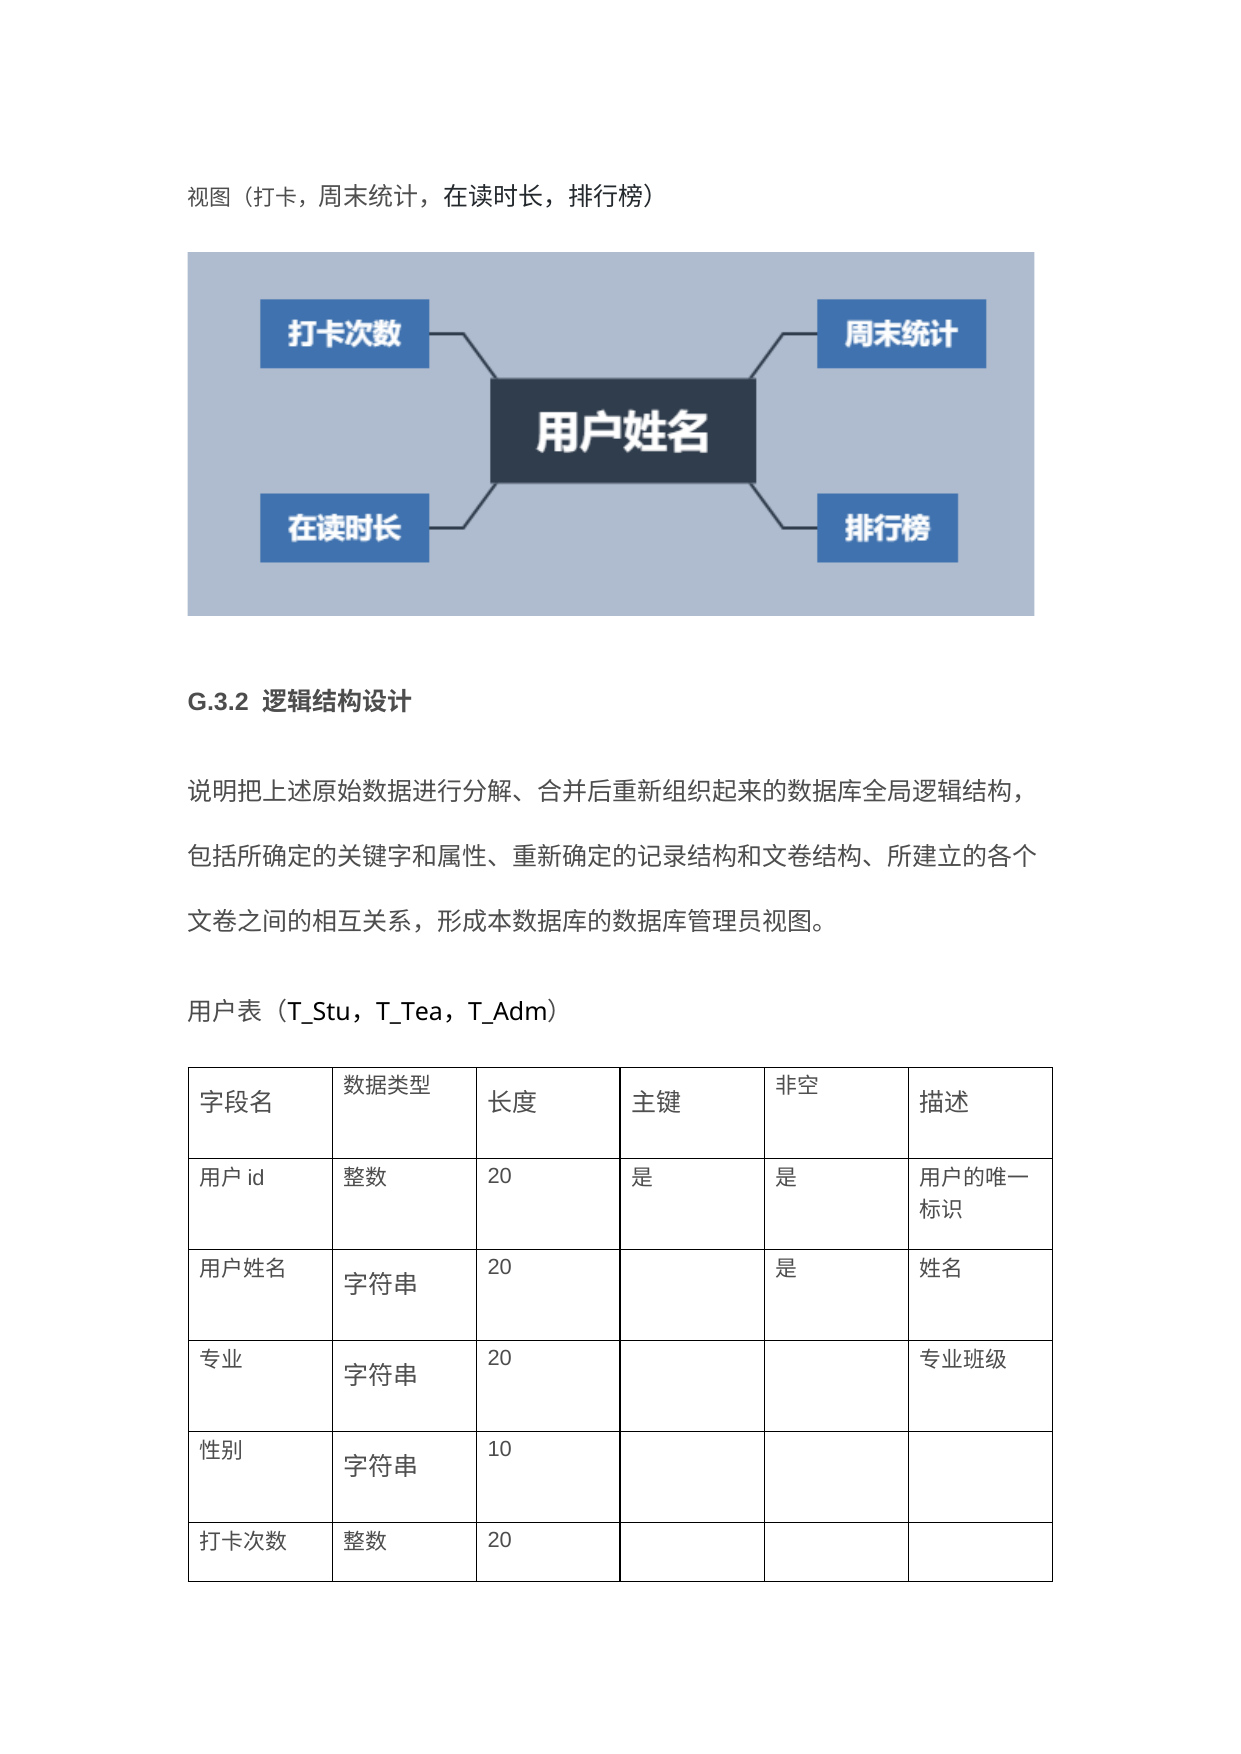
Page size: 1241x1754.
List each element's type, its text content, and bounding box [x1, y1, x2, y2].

picture [187, 252, 1035, 616]
table_cell 20 [477, 1159, 619, 1249]
table_cell [765, 1432, 908, 1522]
table_cell 是 [765, 1250, 908, 1340]
table_cell [621, 1250, 764, 1340]
table_header 字段名 [189, 1068, 332, 1158]
table_cell 专业班级 [909, 1341, 1052, 1431]
table_cell 字符串 [333, 1250, 476, 1340]
table_cell 20 [477, 1341, 619, 1431]
text 用户表（T_Stu，T_Tea，T_Adm） [187, 977, 1053, 1042]
table_cell 是 [765, 1159, 908, 1249]
table_cell [909, 1523, 1052, 1581]
table_cell 10 [477, 1432, 619, 1522]
table_cell [765, 1523, 908, 1581]
text 视图（打卡，周末统计，在读时长，排行榜） [187, 162, 1053, 227]
table_cell 整数 [333, 1523, 476, 1581]
table_cell 专业 [189, 1341, 332, 1431]
table_cell [765, 1341, 908, 1431]
table_header 长度 [477, 1068, 619, 1158]
table_cell [621, 1523, 764, 1581]
table_cell [621, 1432, 764, 1522]
table_cell 是 [621, 1159, 764, 1249]
table_cell 打卡次数 [189, 1523, 332, 1581]
table_cell 用户的唯一标识 [909, 1159, 1052, 1249]
table_header 非空 [765, 1068, 908, 1158]
table_cell 字符串 [333, 1341, 476, 1431]
table_cell 整数 [333, 1159, 476, 1249]
table_cell 20 [477, 1523, 619, 1581]
table_header 数据类型 [333, 1068, 476, 1158]
table_header 主键 [621, 1068, 764, 1158]
table_cell 字符串 [333, 1432, 476, 1522]
table_cell 用户id [189, 1159, 332, 1249]
table_cell 姓名 [909, 1250, 1052, 1340]
table_cell 20 [477, 1250, 619, 1340]
table_cell 性别 [189, 1432, 332, 1522]
text 说明把上述原始数据进行分解、合并后重新组织起来的数据库全局逻辑结构，包括所确定的关键字和属性、重新确定的记录结构和文卷结构、所建立的各个文卷之间的相互关系，形成本数据库的数据库管理员视图。 [187, 757, 1053, 952]
table_header 描述 [909, 1068, 1052, 1158]
table_cell [909, 1432, 1052, 1522]
table_cell [621, 1341, 764, 1431]
table_cell 用户姓名 [189, 1250, 332, 1340]
text G.3.2 逻辑结构设计 [187, 667, 1053, 732]
